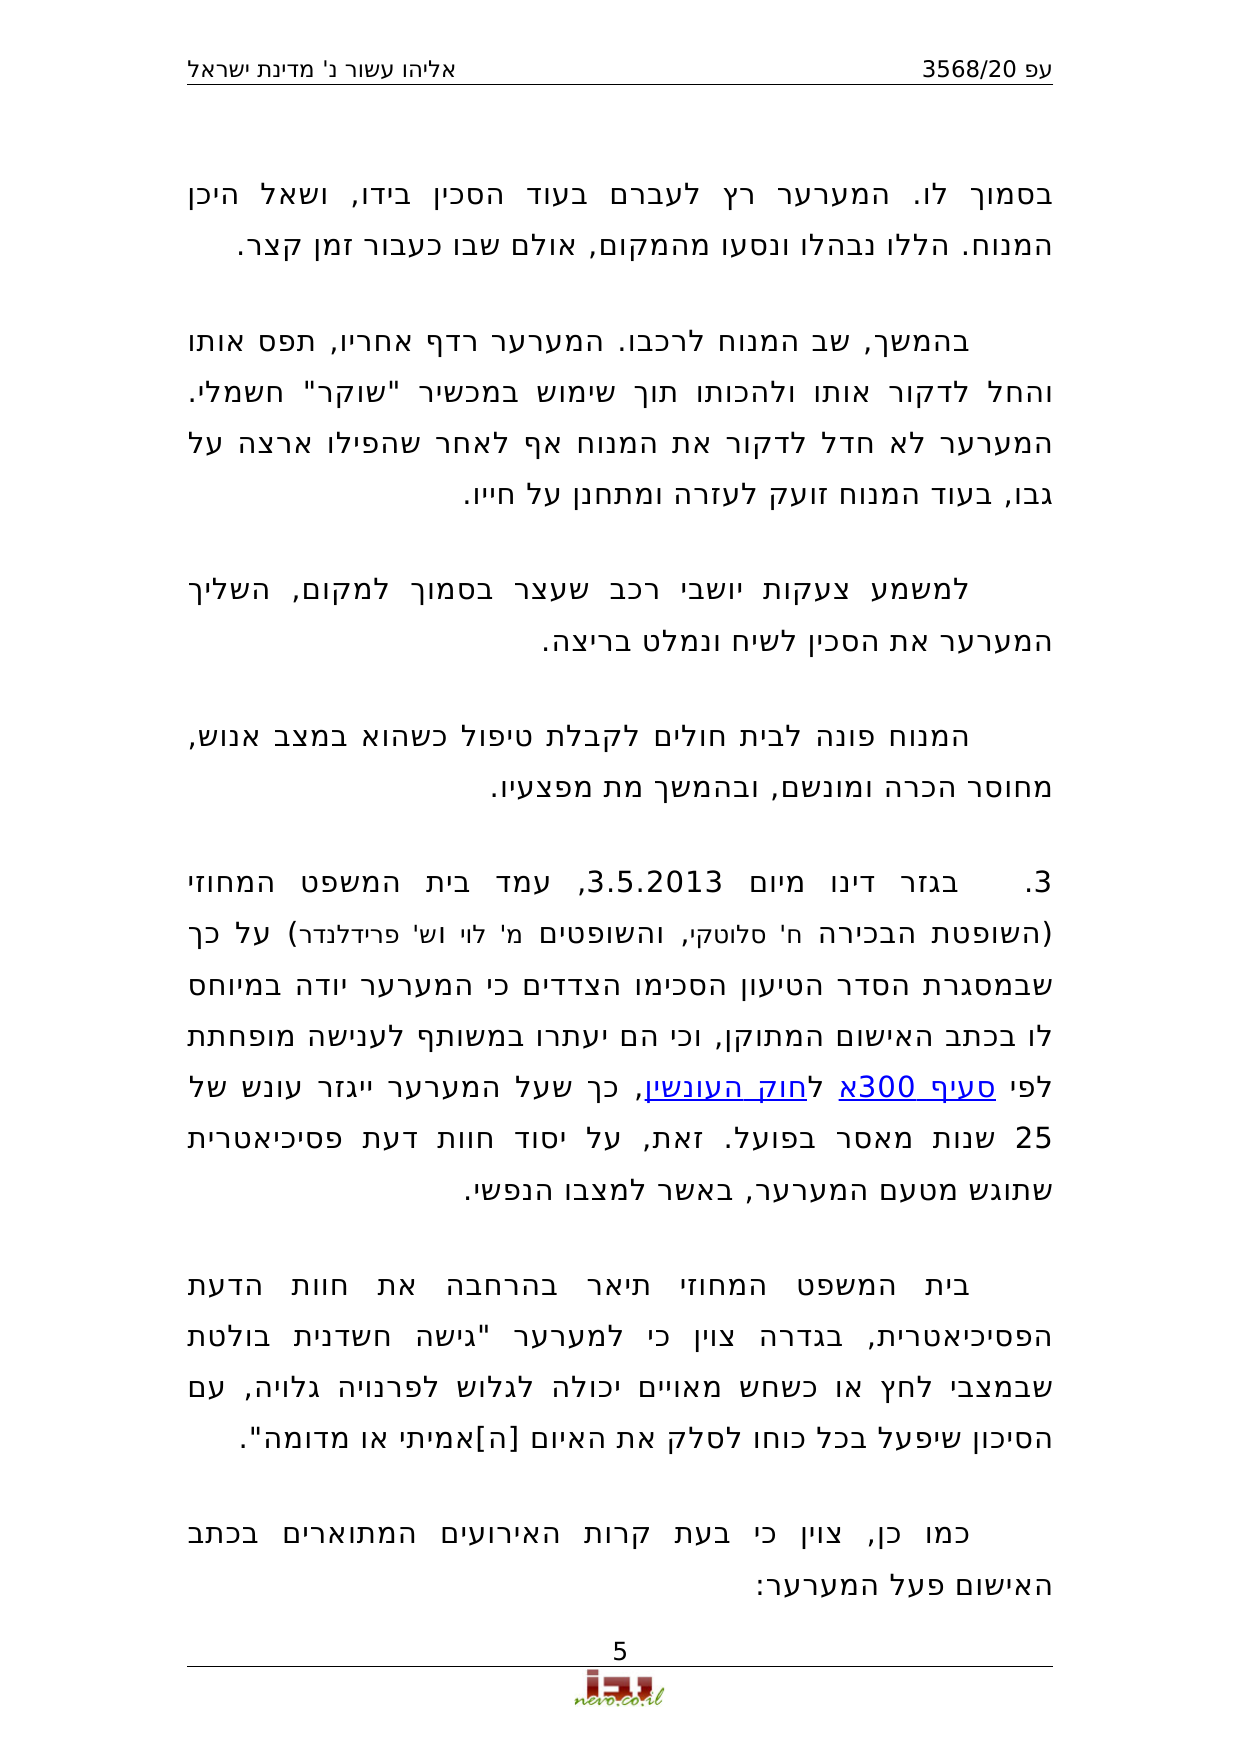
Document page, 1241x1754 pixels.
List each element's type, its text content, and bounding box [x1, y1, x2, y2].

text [187, 177, 1053, 263]
text למשמע צעקות יושבי רכב שעצר בסמוך למקום, השליך המערער את הסכין לשיח ונמלט בריצה. [187, 572, 1053, 658]
text כמו כן, צוין כי בעת קרות האירועים המתוארים בכתב האישום פעל המערער: [187, 1517, 1053, 1602]
text בהמשך, שב המנוח לרכבו. המערער רדף אחריו, תפס אותו והחל לדקור אותו ולהכותו תוך שימוש במכשיר "שוקר" חשמלי. המערער לא חדל לדקור את המנוח אף לאחר שהפילו ארצה על גבו, בעוד המנוח זועק לעזרה ומתחנן על חייו. [187, 323, 1053, 512]
list בגזר דינו מיום 3.5.2013, עמד בית המשפט המחוזי (השופטת הבכירה ח' סלוטקי, והשופטים מ' לוי וש' פרידלנדר) על כך שבמסגרת הסדר הטיעון הסכימו הצדדים כי המערער יודה במיוחס לו בכתב האישום המתוקן, וכי הם יעתרו במשותף לענישה מופחתת לפי סעיף 300א לחוק העונשין, כך שעל המערער ייגזר עונש של 25 שנות מאסר בפועל. זאת, על יסוד חוות דעת פסיכיאטרית שתוגש מטעם המערער, באשר למצבו הנפשי. [187, 865, 1053, 1207]
text בית המשפט המחוזי תיאר בהרחבה את חוות הדעת הפסיכיאטרית, בגדרה צוין כי למערער "גישה חשדנית בולטת שבמצבי לחץ או כשחש מאויים יכולה לגלוש לפרנויה גלויה, עם הסיכון שיפעל בכל כוחו לסלק את האיום [ה]אמיתי או מדומה". [187, 1268, 1053, 1456]
picture [574, 1669, 666, 1707]
text המנוח פונה לבית חולים לקבלת טיפול כשהוא במצב אנוש, מחוסר הכרה ומונשם, ובהמשך מת מפצעיו. [187, 719, 1053, 804]
